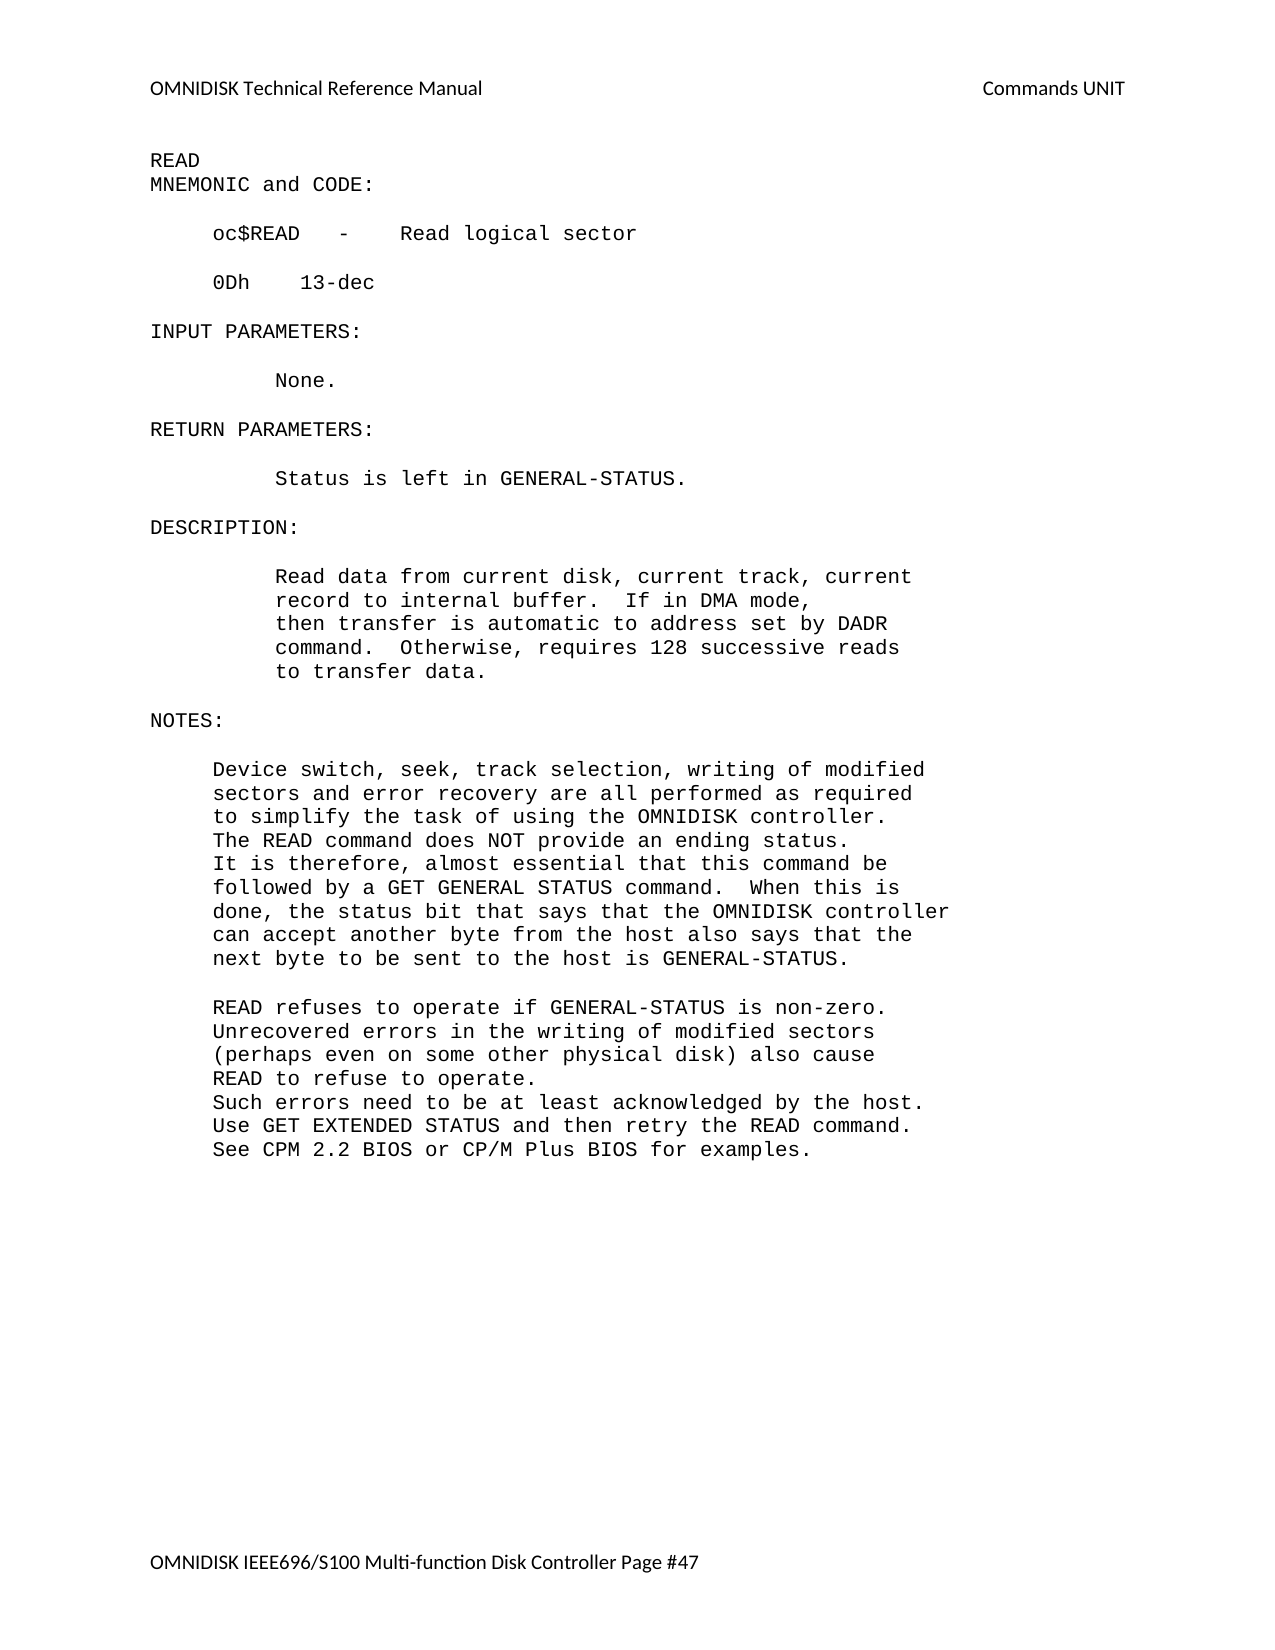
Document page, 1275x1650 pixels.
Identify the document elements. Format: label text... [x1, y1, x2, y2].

text to simplify the task of using the OMNIDISK controller. [150, 806, 1125, 830]
text DESCRIPTION: [150, 517, 1125, 541]
text sectors and error recovery are all performed as required [150, 782, 1125, 806]
text INPUT PARAMETERS: [150, 321, 1125, 344]
text done, the status bit that says that the OMNIDISK controller [150, 901, 1125, 924]
text READ [150, 150, 1125, 174]
text record to internal buffer. If in DMA mode, [150, 590, 1125, 613]
text None. [150, 370, 1125, 393]
text (perhaps even on some other physical disk) also cause [150, 1044, 1125, 1068]
text Such errors need to be at least acknowledged by the host. [150, 1092, 1125, 1115]
text MNEMONIC and CODE: [150, 174, 1125, 197]
text Device switch, seek, track selection, writing of modified [150, 759, 1125, 782]
text Use GET EXTENDED STATUS and then retry the READ command. [150, 1115, 1125, 1139]
text Status is left in GENERAL-STATUS. [150, 468, 1125, 492]
text It is therefore, almost essential that this command be [150, 853, 1125, 877]
text 0Dh 13-dec [150, 272, 1125, 295]
text then transfer is automatic to address set by DADR [150, 613, 1125, 637]
text READ to refuse to operate. [150, 1068, 1125, 1092]
text followed by a GET GENERAL STATUS command. When this is [150, 877, 1125, 901]
text See CPM 2.2 BIOS or CP/M Plus BIOS for examples. [150, 1139, 1125, 1163]
text to transfer data. [150, 661, 1125, 684]
text Unrecovered errors in the writing of modified sectors [150, 1021, 1125, 1044]
text The READ command does NOT provide an ending status. [150, 830, 1125, 853]
text next byte to be sent to the host is GENERAL-STATUS. [150, 948, 1125, 972]
text command. Otherwise, requires 128 successive reads [150, 637, 1125, 661]
text READ refuses to operate if GENERAL-STATUS is non-zero. [150, 997, 1125, 1021]
text Read data from current disk, current track, current [150, 566, 1125, 590]
text oc$READ - Read logical sector [150, 223, 1125, 246]
text RETURN PARAMETERS: [150, 419, 1125, 443]
text NOTES: [150, 710, 1125, 733]
text can accept another byte from the host also says that the [150, 924, 1125, 948]
